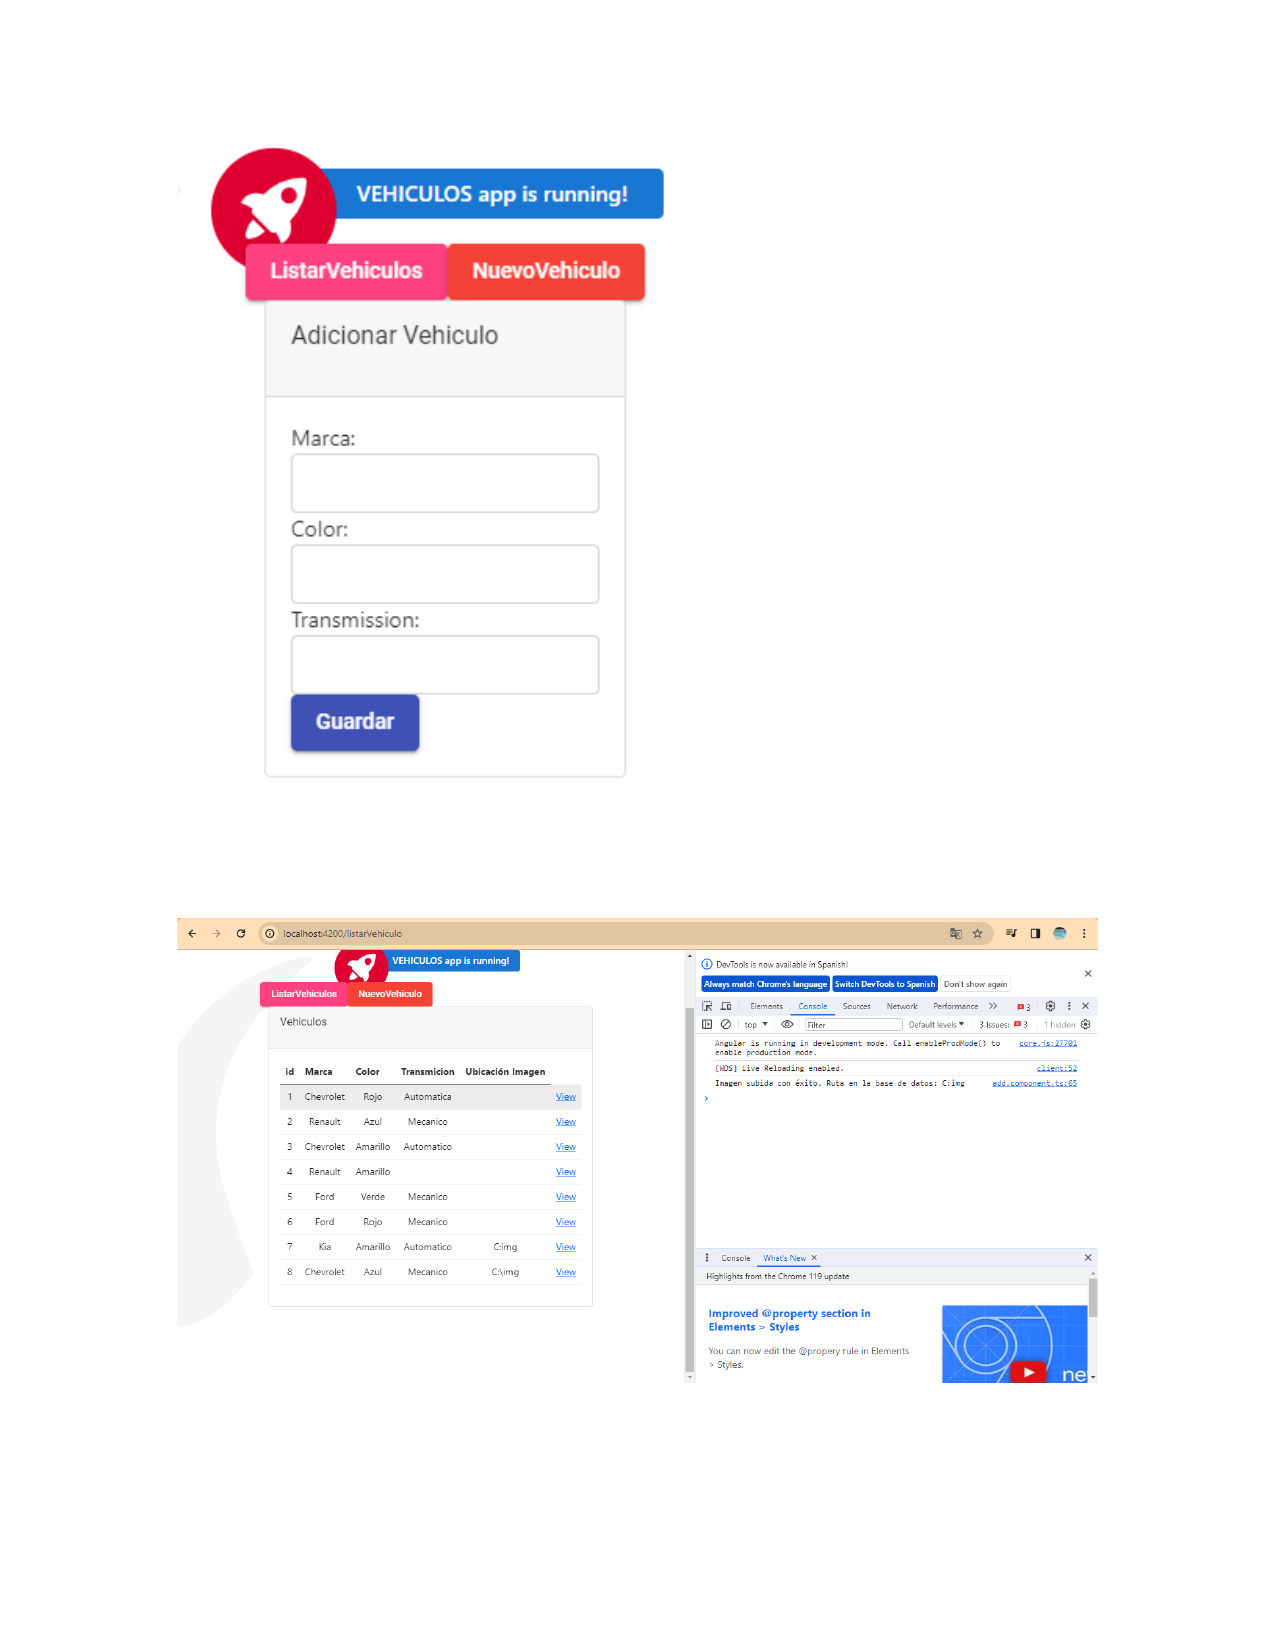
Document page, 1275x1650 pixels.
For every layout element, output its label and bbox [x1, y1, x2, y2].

picture [177, 918, 1098, 1383]
picture [177, 147, 735, 853]
